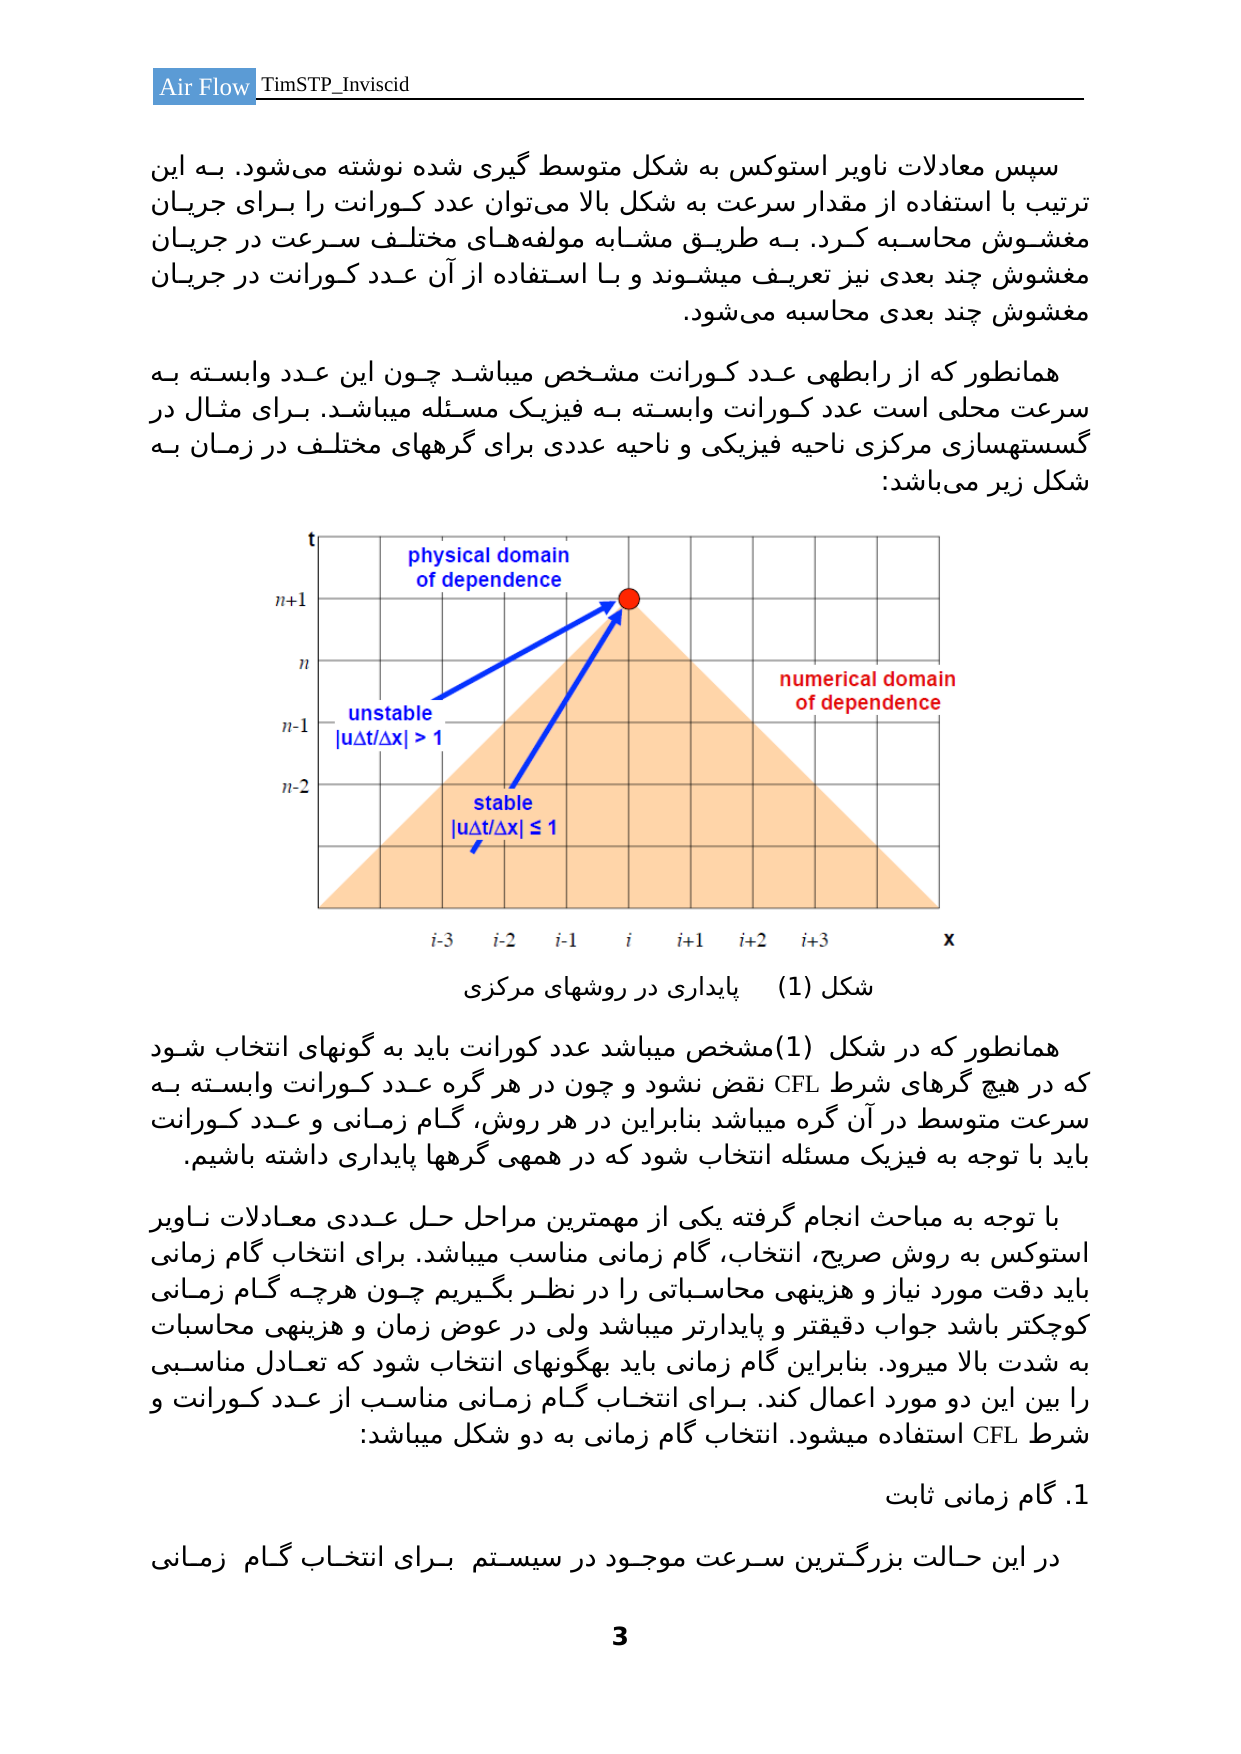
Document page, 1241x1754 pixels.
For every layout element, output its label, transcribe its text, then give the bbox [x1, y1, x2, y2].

text همانطور که در ‏شکل (1) مشخص میباشد عدد کورانت باید به گونهای انتخاب شود که در هیچ گرهای شرط CFL نقض نشود و چون در هر گره عدد کورانت وابسته به سرعت متوسط در آن گره میباشد بنابراین در هر روش، گام زمانی و عدد کورانت باید با توجه به فیزیک مسئله انتخاب شود که در همهی گرهها پایداری داشته باشیم. [150, 1031, 1090, 1171]
text پایداری در روشهای مرکزی [150, 972, 1090, 1002]
text سپس معادلات ناویر استوکس به شکل متوسط گیری شده نوشته می‌شود. به این ترتیب با استفاده از مقدار سرعت به شکل بالا می‌توان عدد کورانت را برای جریان مغشوش محاسبه کرد. به طریق مشابه مولفه‌های مختلف سرعت در جریان مغشوش چند بعدی نیز تعریف میشوند و با استفاده از آن عدد کورانت در جریان مغشوش چند بعدی محاسبه می‌شود. [150, 150, 1090, 327]
text همانطور که از رابطهی عدد کورانت مشخص میباشد چون این عدد وابسته به سرعت محلی است عدد کورانت وابسته به فیزیک مسئله میباشد. برای مثال در گسستهسازی مرکزی ناحیه فیزیکی و ناحیه عددی برای گرههای مختلف در زمان به شکل زیر می‌باشد: [150, 356, 1090, 497]
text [150, 1541, 1090, 1572]
text با توجه به مباحث انجام گرفته یکی از مهمترین مراحل حل عددی معادلات ناویر استوکس به روش صریح، انتخاب، گام زمانی مناسب میباشد. برای انتخاب گام زمانی باید دقت مورد نیاز و هزینهی محاسباتی را در نظر بگیریم چون هرچه گام زمانی کوچکتر باشد جواب دقیقتر و پایدارتر میباشد ولی در عوض زمان و هزینهی محاسبات به شدت بالا میرود. بنابراین گام زمانی باید بهگونهای انتخاب شود که تعادل مناسبی را بین این دو مورد اعمال کند. برای انتخاب گام زمانی مناسب از عدد کورانت و شرط CFL استفاده میشود. انتخاب گام زمانی به دو شکل میباشد: [150, 1201, 1090, 1450]
text 1. گام زمانی ثابت [150, 1480, 1090, 1511]
